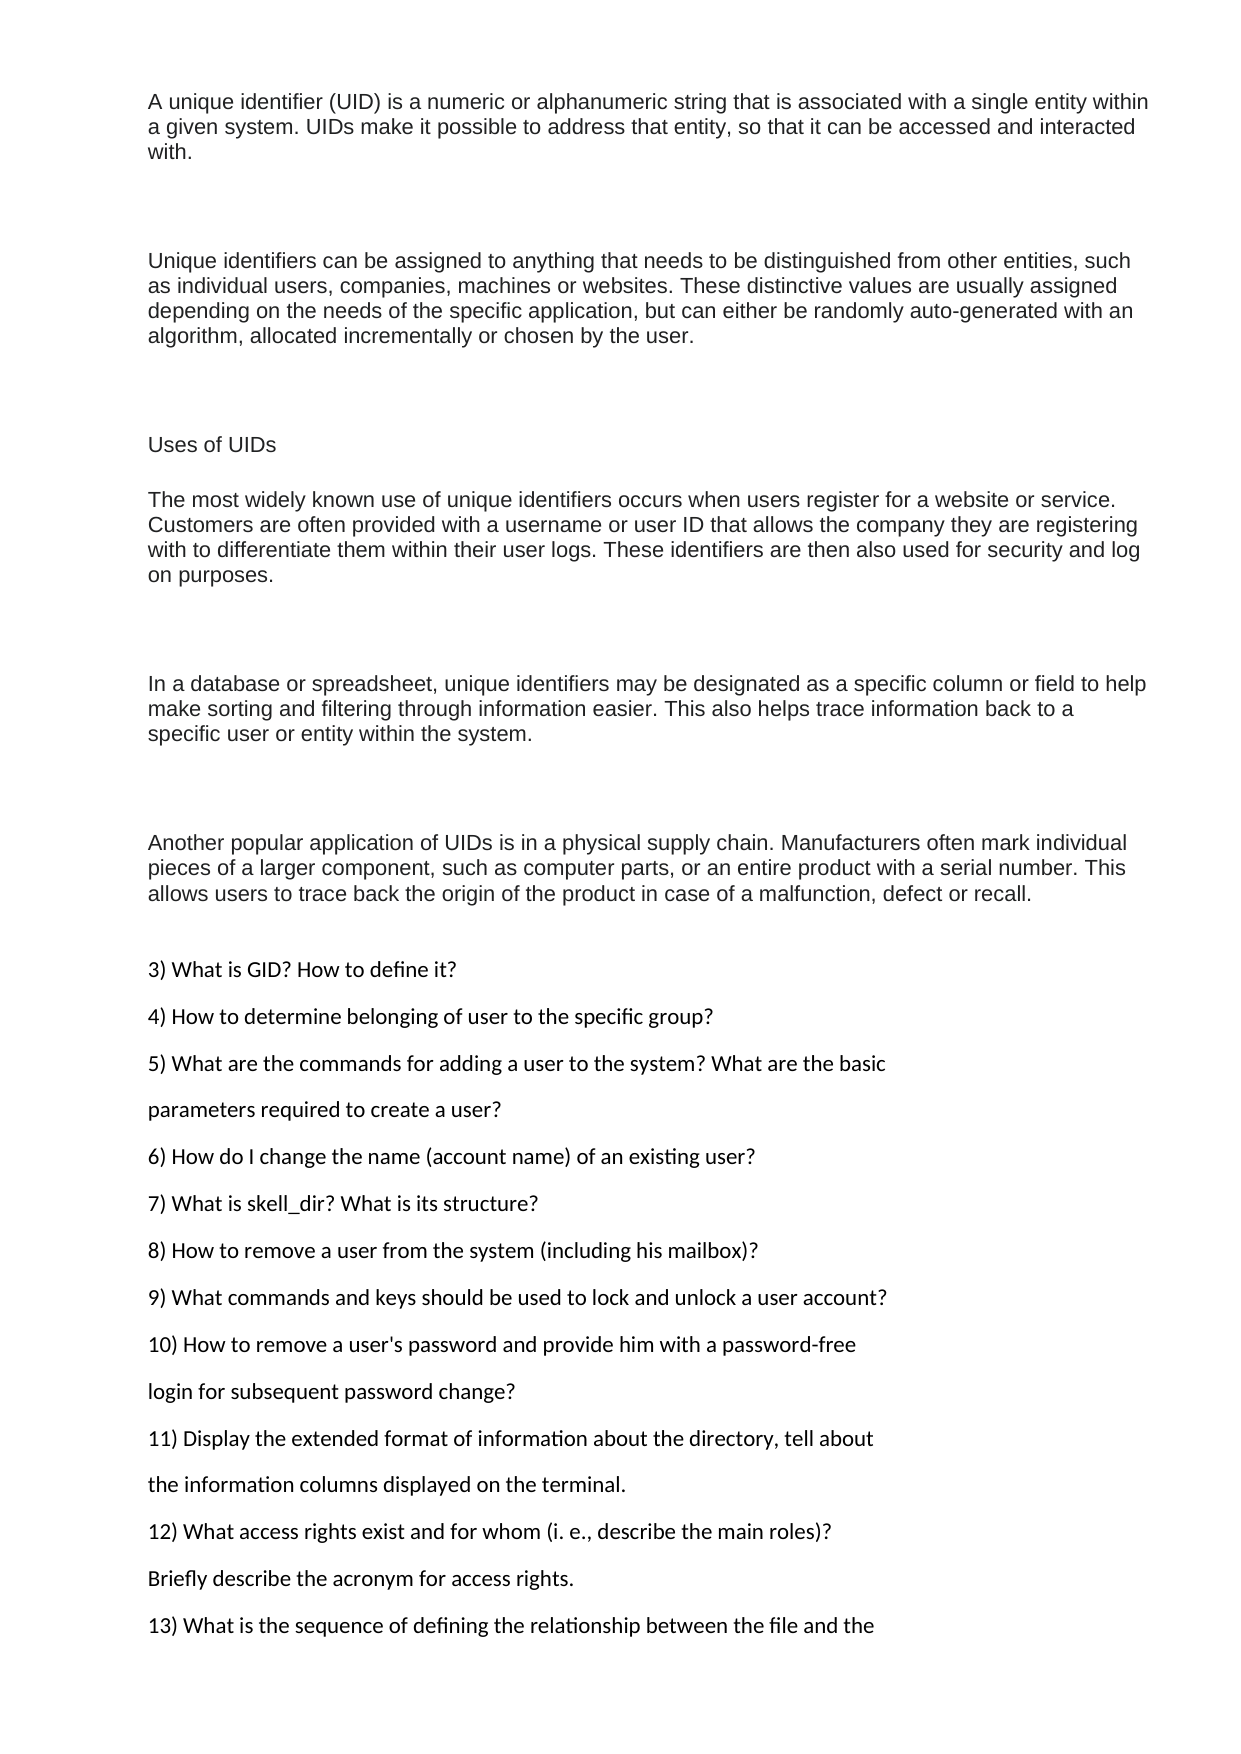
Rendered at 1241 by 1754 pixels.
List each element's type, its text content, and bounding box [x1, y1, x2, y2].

text Uses of UIDs [148, 432, 1152, 457]
text 3) What is GID? How to define it? [148, 955, 1152, 983]
text 13) What is the sequence of defining the relationship between the file and the [148, 1611, 1152, 1639]
text 10) How to remove a user's password and provide him with a password-free [148, 1330, 1152, 1358]
text 9) What commands and keys should be used to lock and unlock a user account? [148, 1283, 1152, 1311]
text A unique identifier (UID) is a numeric or alphanumeric string that is associated with a single entity within a given system. UIDs make it possible to address that entity, so that it can be accessed and interacted with. [148, 88, 1152, 164]
text 8) How to remove a user from the system (including his mailbox)? [148, 1236, 1152, 1264]
text 7) What is skell_dir? What is its structure? [148, 1189, 1152, 1217]
text parameters required to create a user? [148, 1096, 1152, 1124]
text login for subsequent password change? [148, 1377, 1152, 1405]
text 5) What are the commands for adding a user to the system? What are the basic [148, 1049, 1152, 1077]
text 11) Display the extended format of information about the directory, tell about [148, 1424, 1152, 1452]
text 6) How do I change the name (account name) of an existing user? [148, 1142, 1152, 1171]
text Unique identifiers can be assigned to anything that needs to be distinguished from other entities, such as individual users, companies, machines or websites. These distinctive values are usually assigned depending on the needs of the specific application, but can either be randomly auto-generated with an algorithm, allocated incrementally or chosen by the user. [148, 248, 1152, 348]
text the information columns displayed on the terminal. [148, 1471, 1152, 1499]
text Briefly describe the acronym for access rights. [148, 1564, 1152, 1592]
text Another popular application of UIDs is in a physical supply chain. Manufacturers often mark individual pieces of a larger component, such as computer parts, or an entire product with a serial number. This allows users to trace back the origin of the product in case of a malfunction, defect or recall. [148, 830, 1152, 906]
text The most widely known use of unique identifiers occurs when users register for a website or service. Customers are often provided with a username or user ID that allows the company they are registering with to differentiate them within their user logs. These identifiers are then also used for security and log on purposes. [148, 486, 1152, 587]
text 4) How to determine belonging of user to the specific group? [148, 1002, 1152, 1030]
text 12) What access rights exist and for whom (i. e., describe the main roles)? [148, 1517, 1152, 1546]
text In a database or spreadsheet, unique identifiers may be designated as a specific column or field to help make sorting and filtering through information easier. This also helps trace information back to a specific user or entity within the system. [148, 671, 1152, 746]
